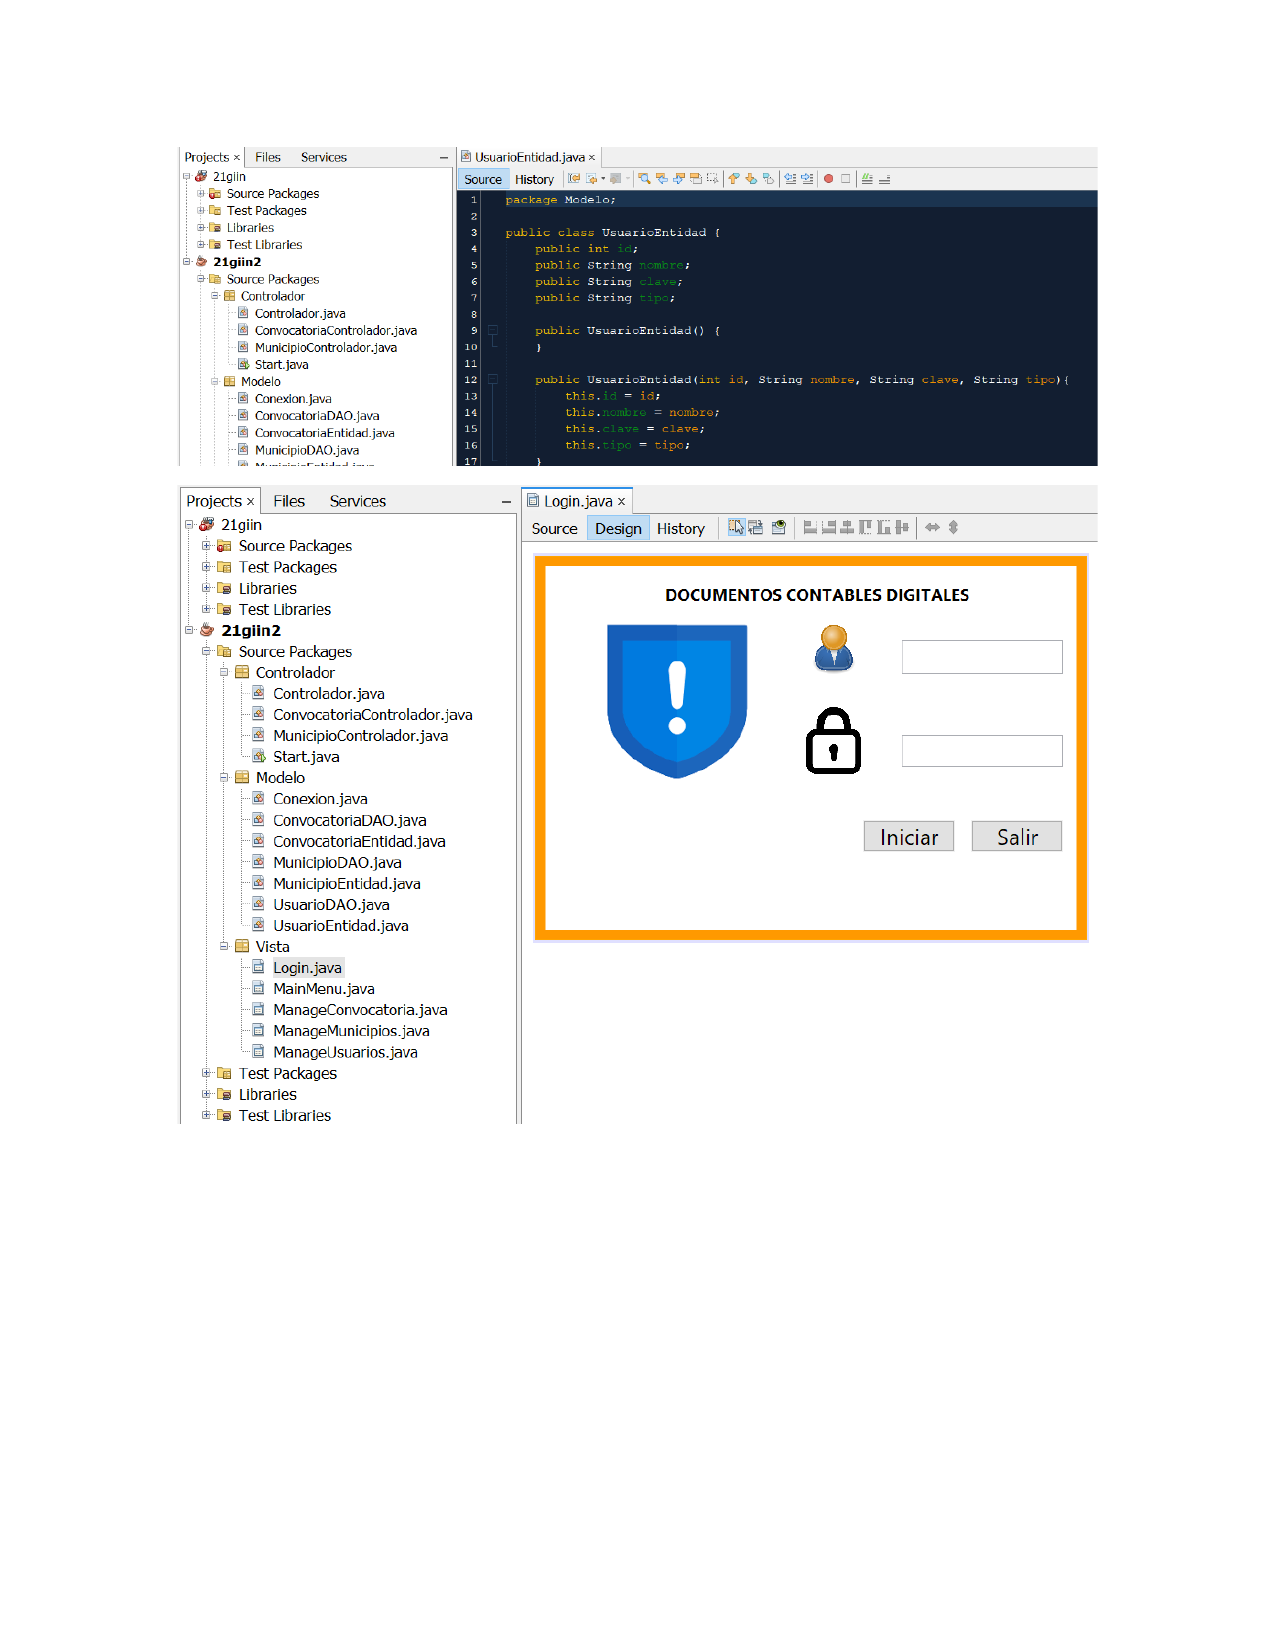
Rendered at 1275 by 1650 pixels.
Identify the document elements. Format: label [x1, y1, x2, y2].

picture [177, 147, 1098, 466]
picture [177, 485, 1098, 1124]
